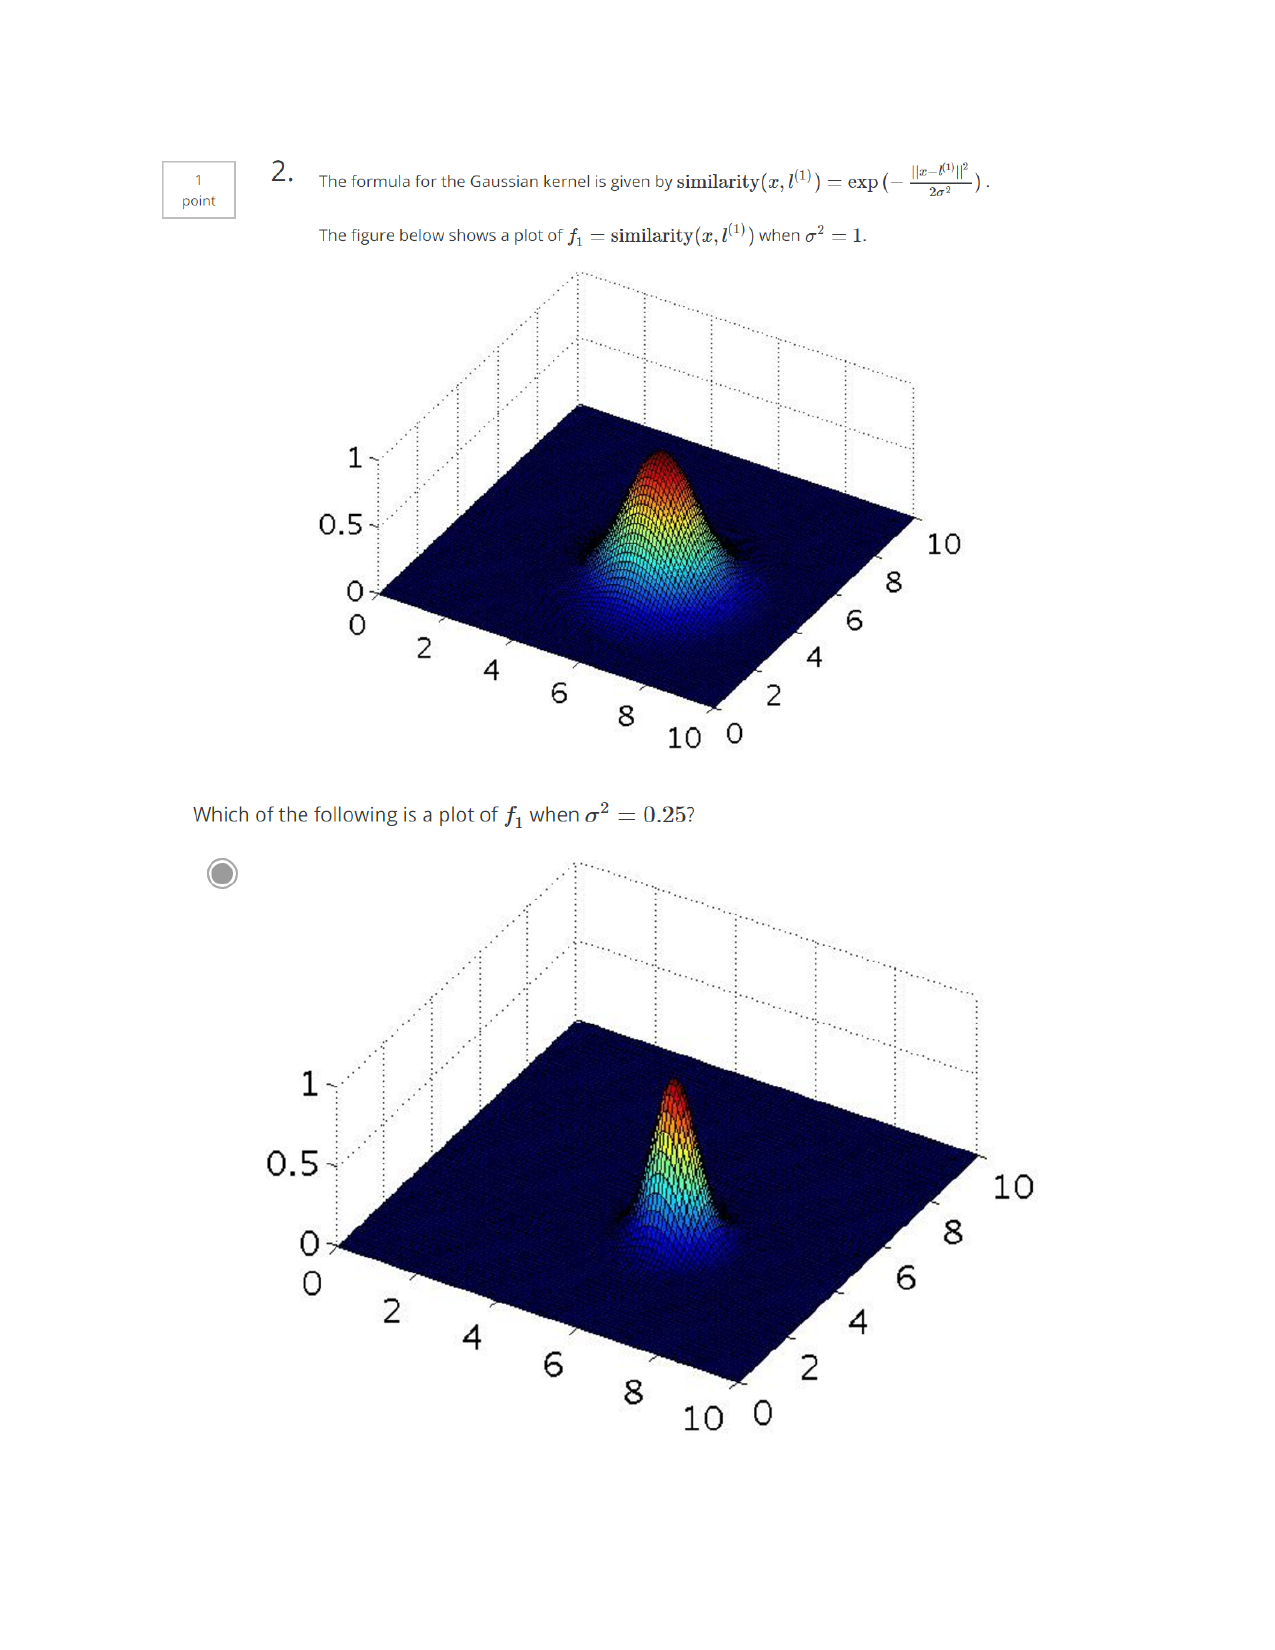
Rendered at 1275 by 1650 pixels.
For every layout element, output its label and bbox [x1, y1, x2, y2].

picture [150, 775, 1125, 1475]
picture [150, 150, 1125, 757]
